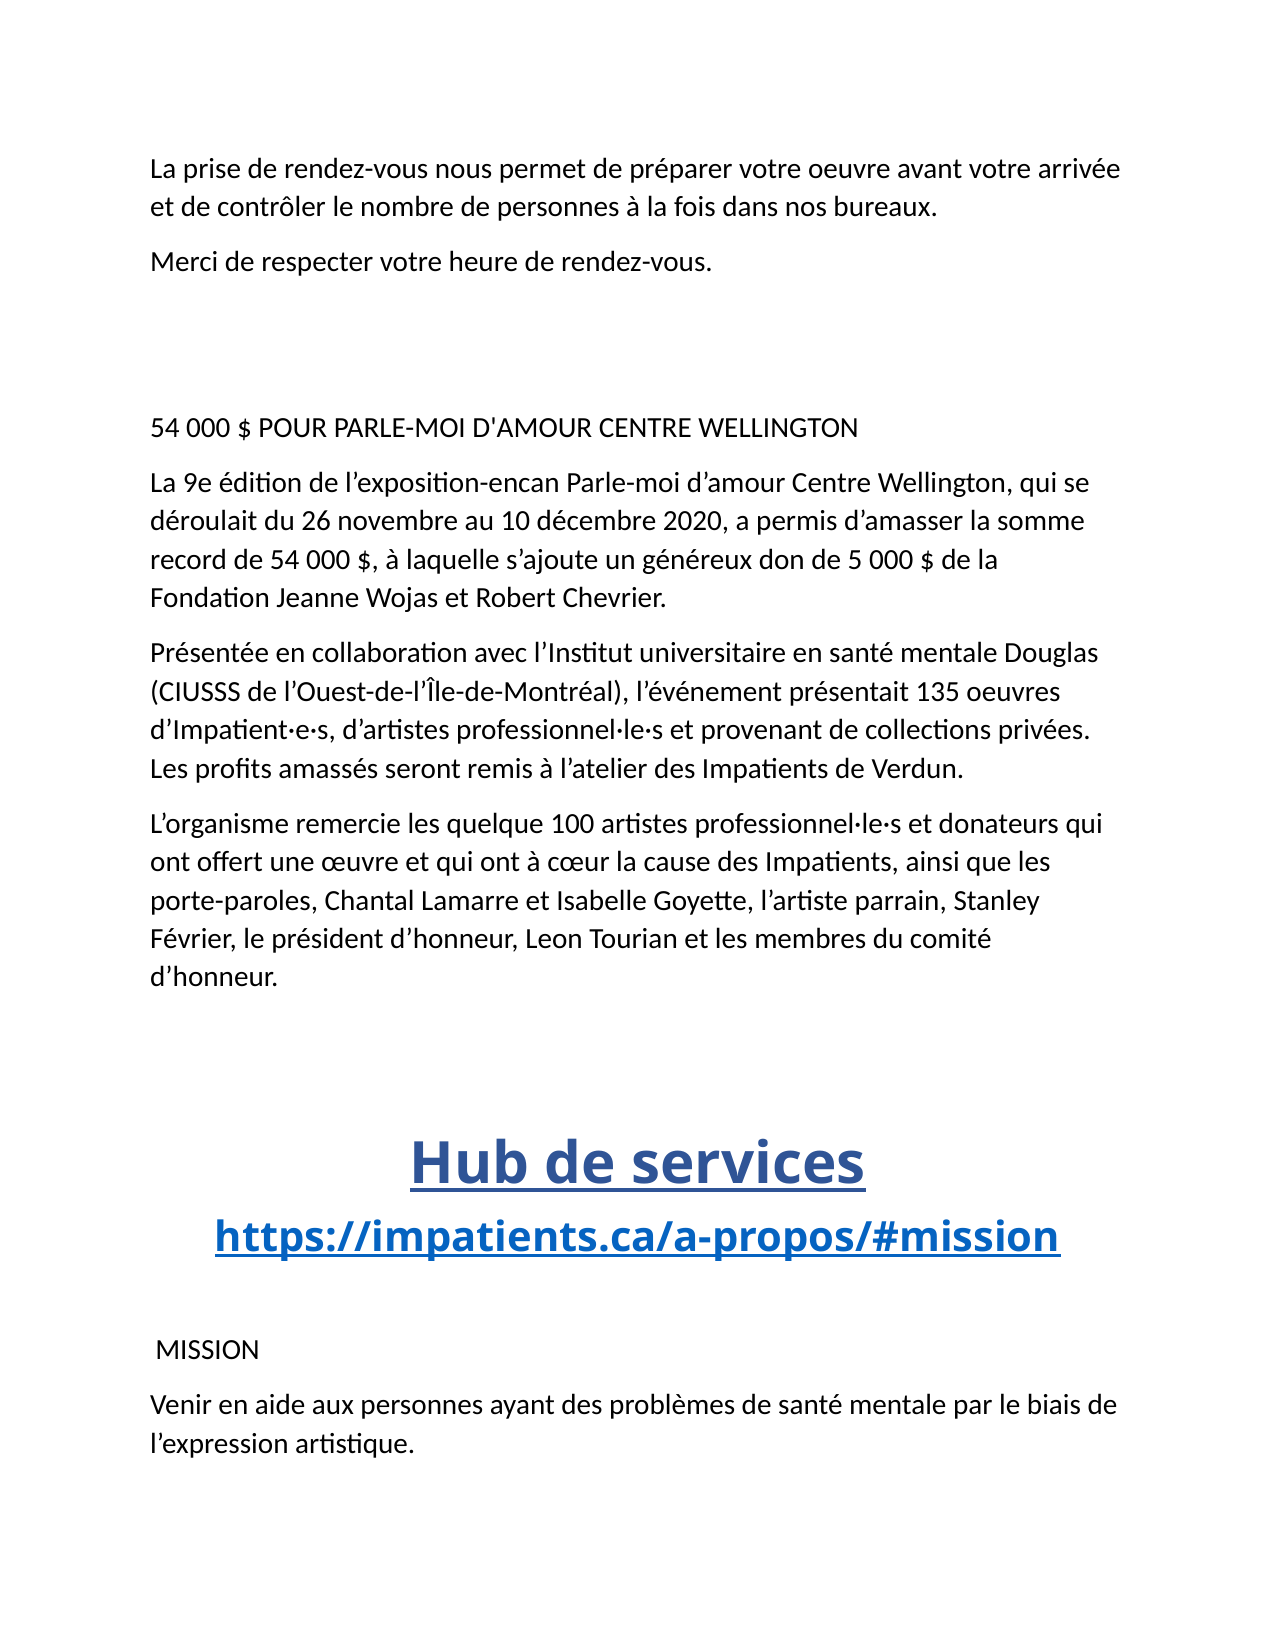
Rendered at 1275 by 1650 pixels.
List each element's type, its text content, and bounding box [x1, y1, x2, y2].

text La prise de rendez-vous nous permet de préparer votre oeuvre avant votre arrivée et de contrôler le nombre de personnes à la fois dans nos bureaux. [150, 150, 1125, 224]
text L’organisme remercie les quelque 100 artistes professionnel·le·s et donateurs qui ont offert une œuvre et qui ont à cœur la cause des Impatients, ainsi que les porte-paroles, Chantal Lamarre et Isabelle Goyette, l’artiste parrain, Stanley Février, le président d’honneur, Leon Tourian et les membres du comité d’honneur. [150, 805, 1125, 994]
text Merci de respecter votre heure de rendez-vous. [150, 243, 1125, 279]
text MISSION [150, 1331, 1125, 1367]
text 54 000 $ POUR PARLE-MOI D'AMOUR CENTRE WELLINGTON [150, 409, 1125, 444]
subtitle Hub de services [150, 1069, 1125, 1200]
text Venir en aide aux personnes ayant des problèmes de santé mentale par le biais de l’expression artistique. [150, 1386, 1125, 1460]
text La 9e édition de l’exposition-encan Parle-moi d’amour Centre Wellington, qui se déroulait du 26 novembre au 10 décembre 2020, a permis d’amasser la somme record de 54 000 $, à laquelle s’ajoute un généreux don de 5 000 $ de la Fondation Jeanne Wojas et Robert Chevrier. [150, 464, 1125, 615]
text https://impatients.ca/a-propos/#mission [150, 1206, 1125, 1263]
text Présentée en collaboration avec l’Institut universitaire en santé mentale Douglas (CIUSSS de l’Ouest-de-l’Île-de-Montréal), l’événement présentait 135 oeuvres d’Impatient·e·s, d’artistes professionnel·le·s et provenant de collections privées. Les profits amassés seront remis à l’atelier des Impatients de Verdun. [150, 634, 1125, 785]
